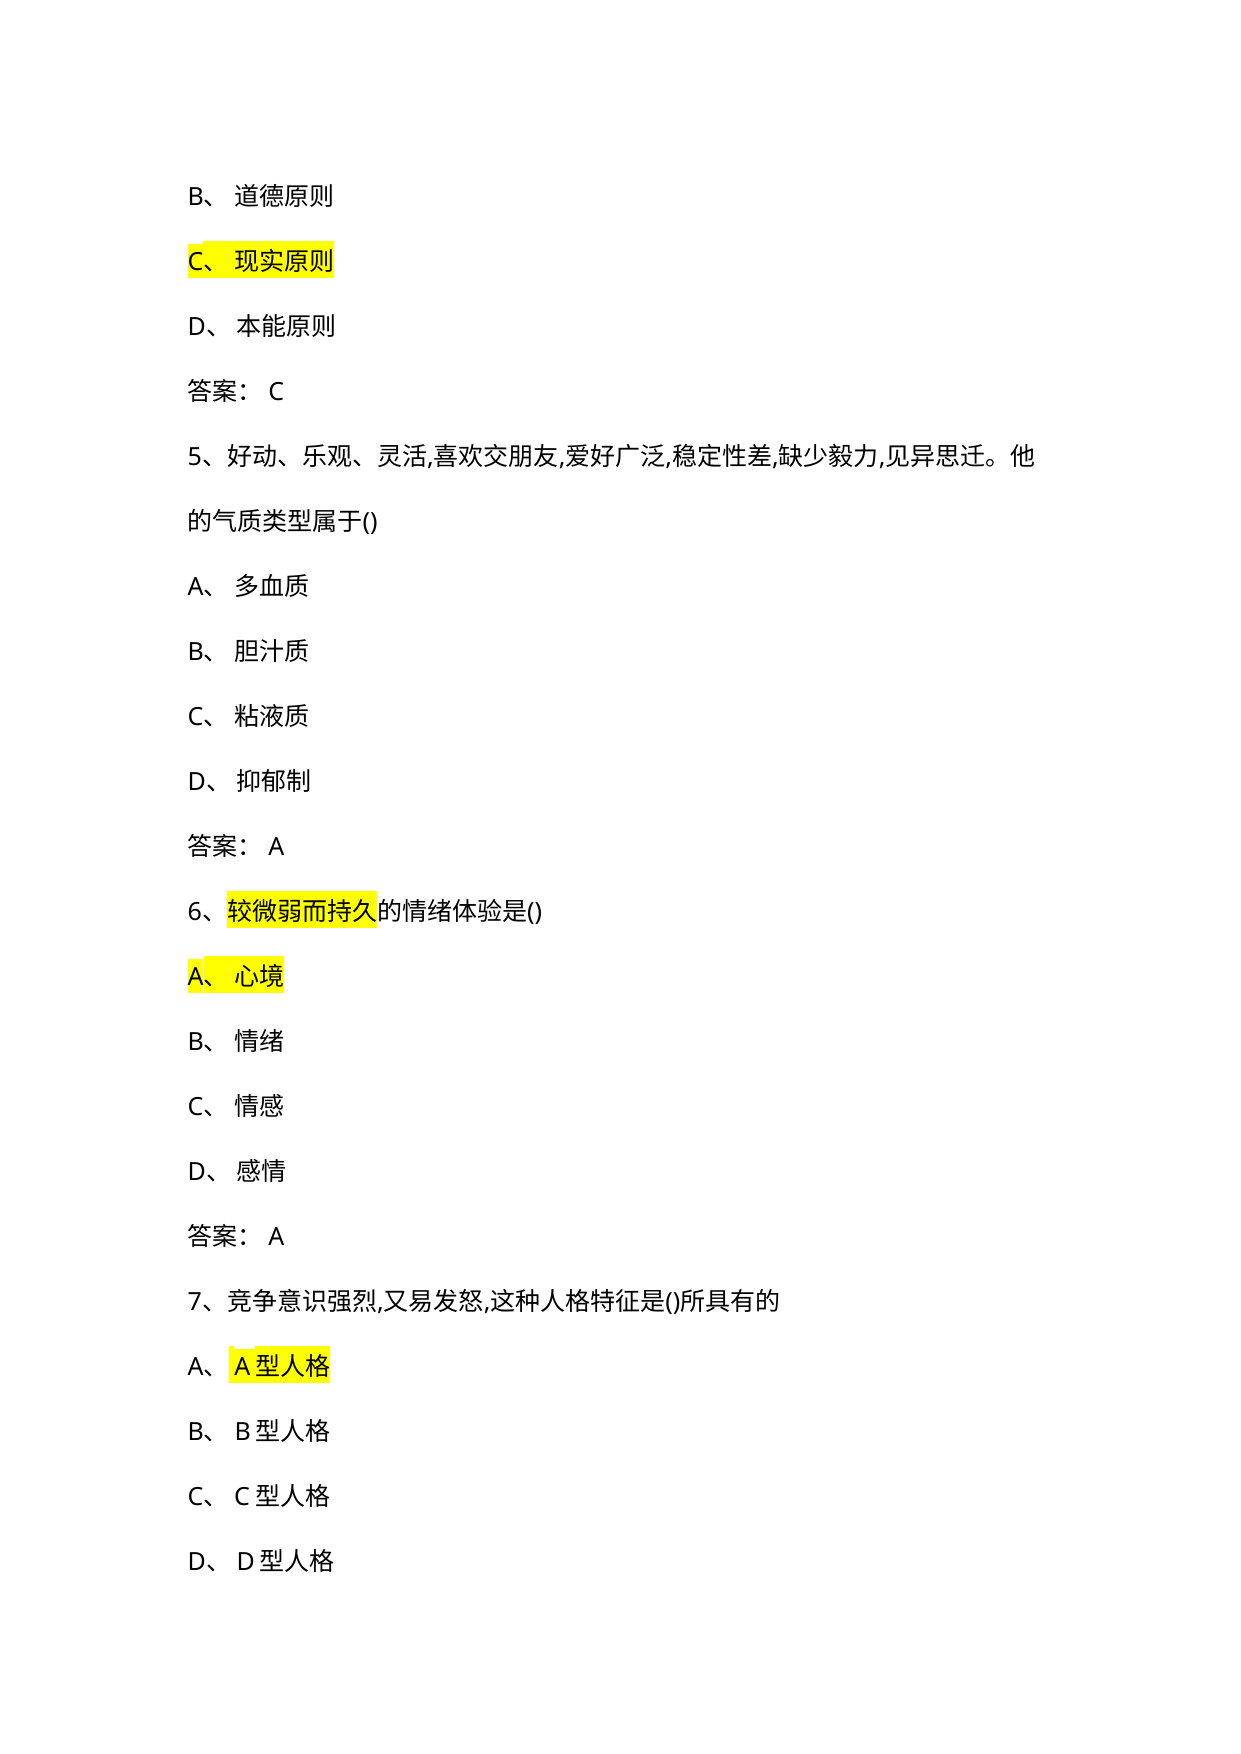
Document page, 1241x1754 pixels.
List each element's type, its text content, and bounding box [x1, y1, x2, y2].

text D、 感情 [187, 1137, 1053, 1202]
text C、 粘液质 [187, 682, 1053, 747]
text D、 本能原则 [187, 292, 1053, 357]
text B、 B型人格 [187, 1397, 1053, 1462]
text C、 C型人格 [187, 1462, 1053, 1527]
text D、 D型人格 [187, 1527, 1053, 1592]
text C、 情感 [187, 1072, 1053, 1137]
text B、 胆汁质 [187, 617, 1053, 682]
text A、 多血质 [187, 552, 1053, 617]
text B、 情绪 [187, 1007, 1053, 1072]
text A、 A型人格 [187, 1332, 1053, 1397]
text A、 心境 [187, 942, 1053, 1007]
text 5、好动、乐观、灵活,喜欢交朋友,爱好广泛,稳定性差,缺少毅力,见异思迁。他的气质类型属于() [187, 422, 1053, 552]
text C、 现实原则 [187, 227, 1053, 292]
text D、 抑郁制 [187, 747, 1053, 812]
text 答案： C [187, 357, 1053, 422]
text B、 道德原则 [187, 162, 1053, 227]
text 6、较微弱而持久的情绪体验是() [187, 877, 1053, 942]
text 答案： A [187, 1202, 1053, 1267]
text 7、竞争意识强烈,又易发怒,这种人格特征是()所具有的 [187, 1267, 1053, 1332]
text 答案： A [187, 812, 1053, 877]
